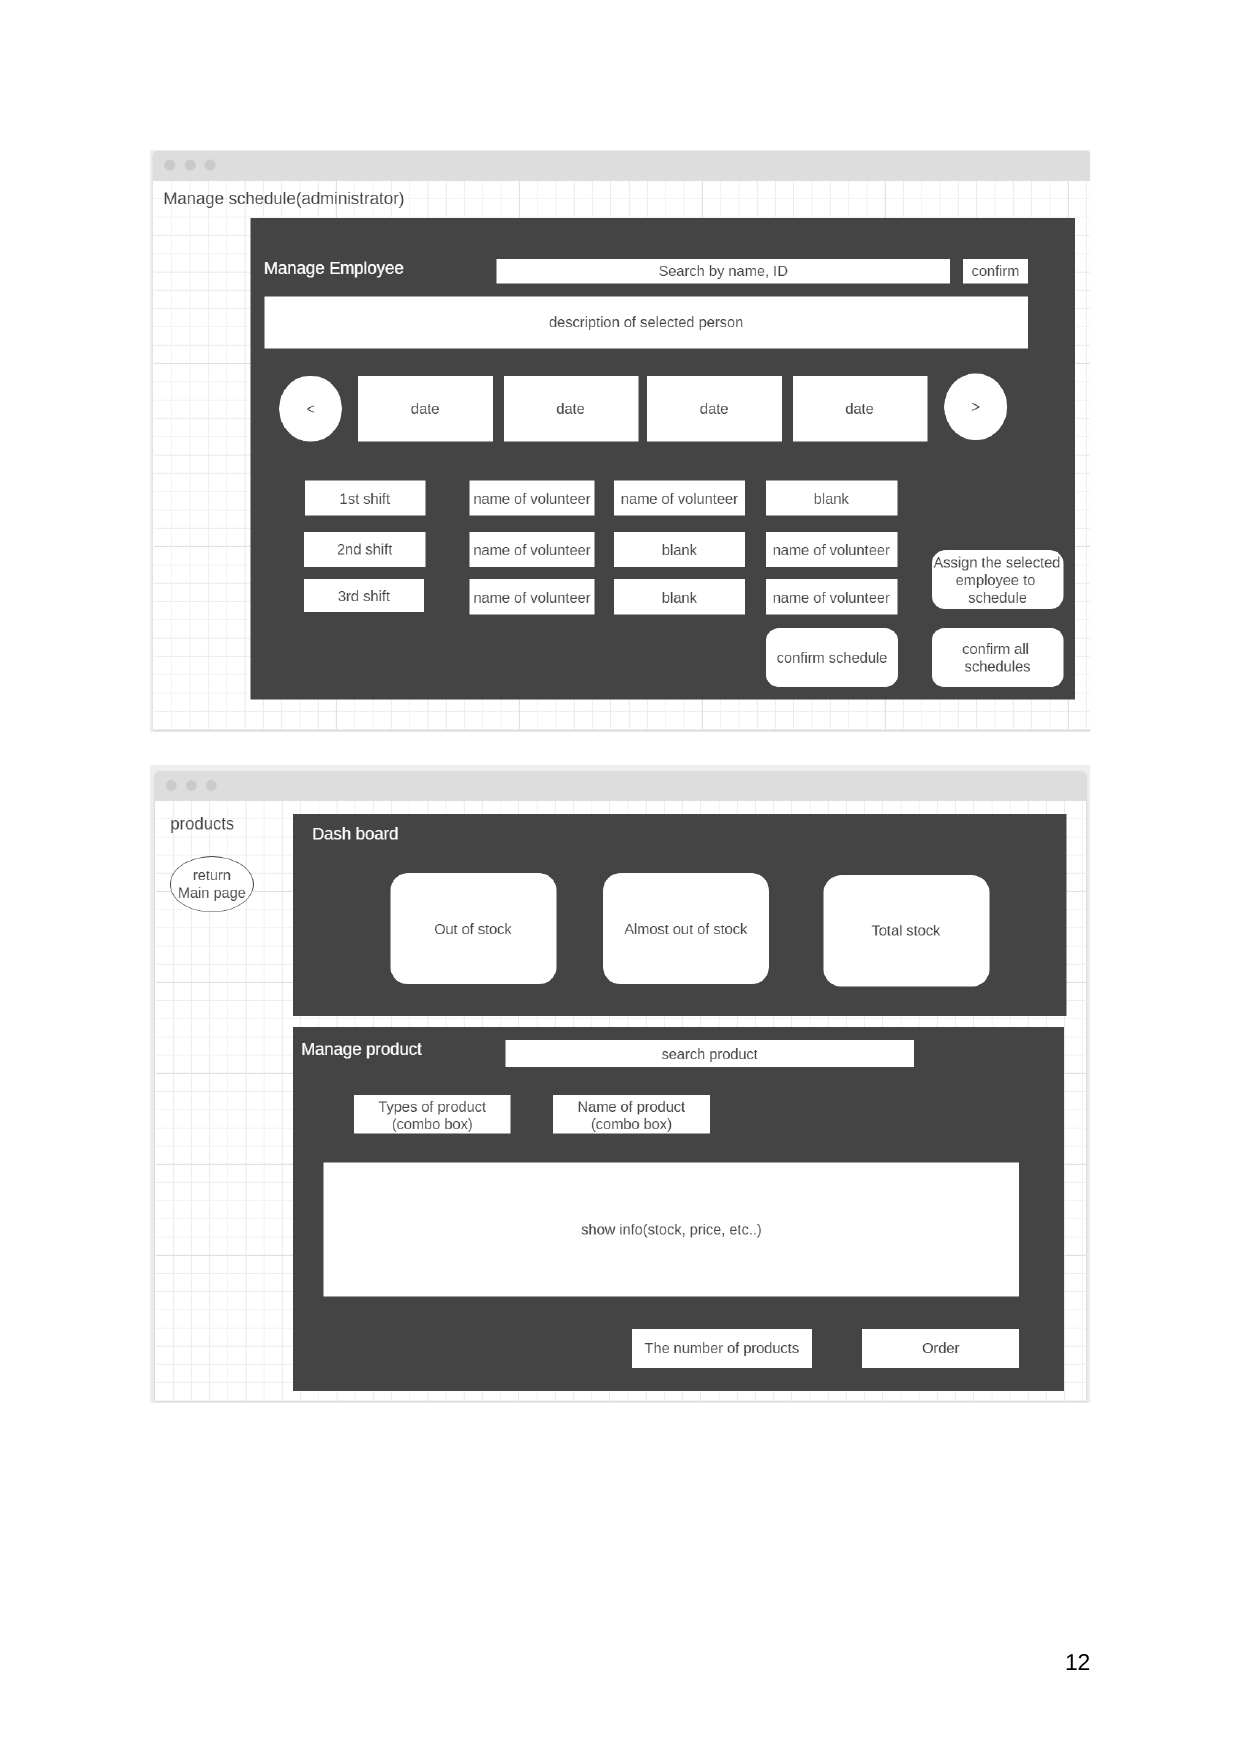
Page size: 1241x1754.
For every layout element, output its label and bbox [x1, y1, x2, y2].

picture [150, 765, 1091, 1403]
picture [150, 150, 1091, 732]
